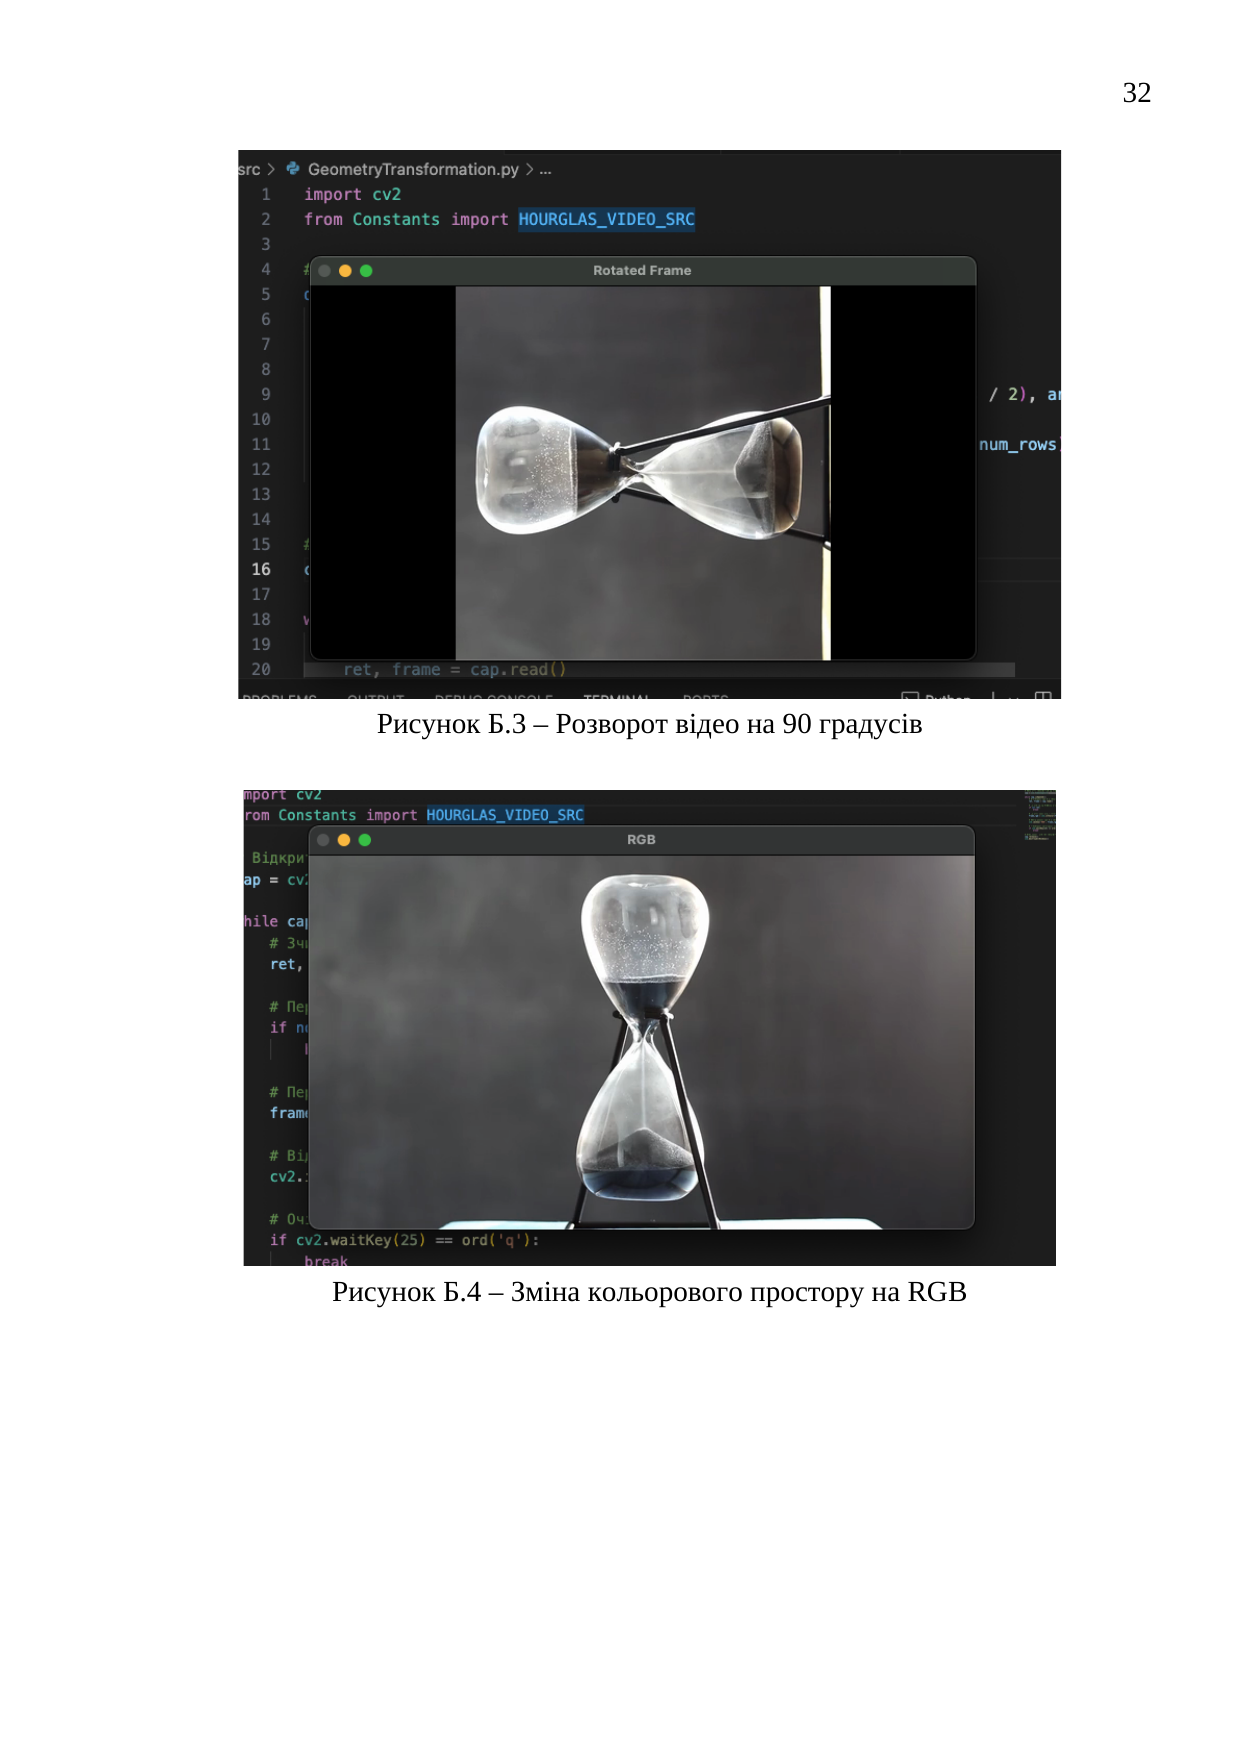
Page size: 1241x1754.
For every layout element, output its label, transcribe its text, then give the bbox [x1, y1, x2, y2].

picture [238, 150, 1062, 699]
text Рисунок Б.3 – Розворот відео на 90 градусів [148, 707, 1152, 740]
picture [243, 790, 1056, 1266]
text Рисунок Б.4 – Зміна кольорового простору на RGB [148, 1274, 1152, 1307]
